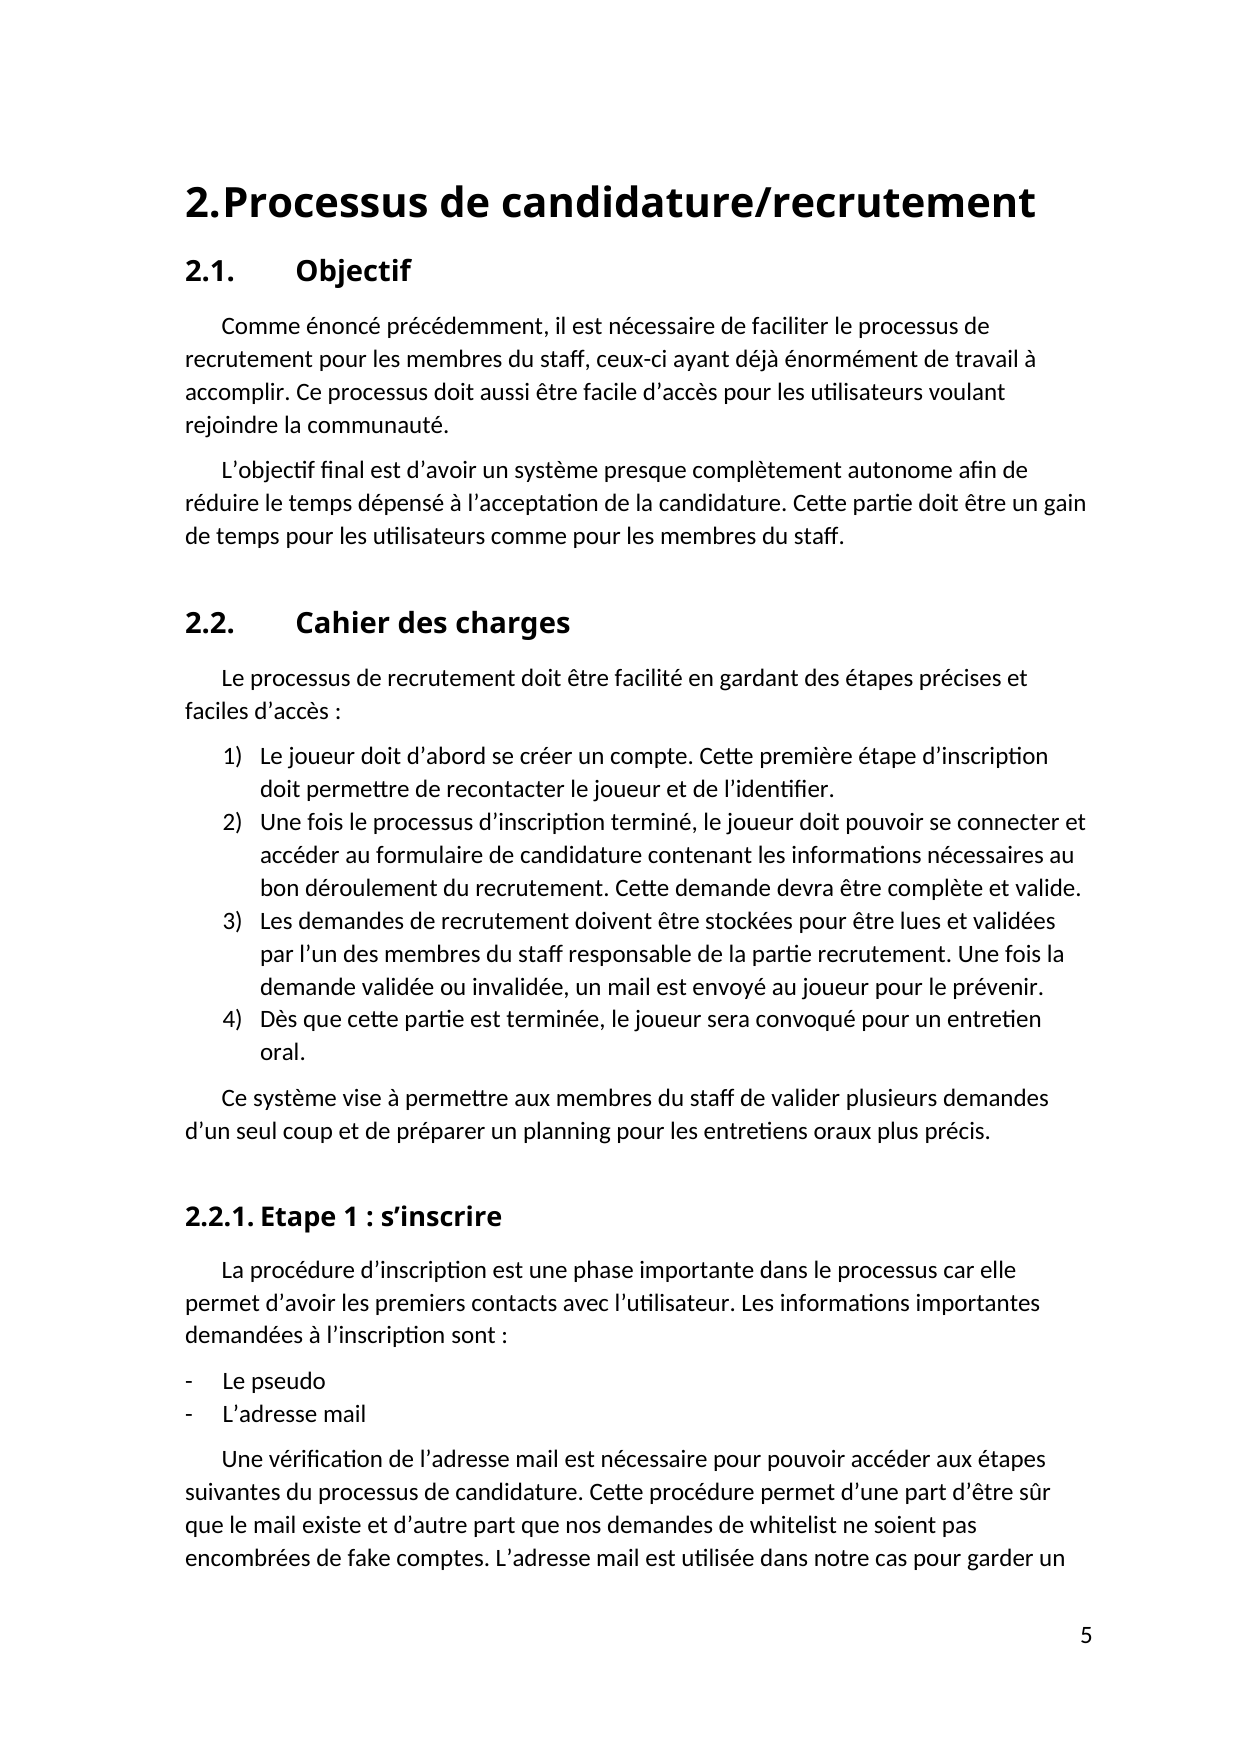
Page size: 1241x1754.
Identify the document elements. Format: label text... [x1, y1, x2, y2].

subtitle Etape 1 : s’inscrire [185, 1197, 1093, 1234]
list Le joueur doit d’abord se créer un compte. Cette première étape d’inscription doit permettre de recontacter le joueur et de l’identifier. [222, 740, 1093, 804]
text La procédure d’inscription est une phase importante dans le processus car elle permet d’avoir les premiers contacts avec l’utilisateur. Les informations importantes demandées à l’inscription sont : [185, 1254, 1093, 1350]
subtitle Cahier des charges [185, 602, 1093, 642]
subtitle Objectif [185, 251, 1093, 290]
subtitle Processus de candidature/recrutement [185, 173, 1093, 229]
text Le processus de recrutement doit être facilité en gardant des étapes précises et faciles d’accès : [185, 662, 1093, 725]
text Comme énoncé précédemment, il est nécessaire de faciliter le processus de recrutement pour les membres du staff, ceux-ci ayant déjà énormément de travail à accomplir. Ce processus doit aussi être facile d’accès pour les utilisateurs voulant rejoindre la communauté. [185, 310, 1093, 439]
list Dès que cette partie est terminée, le joueur sera convoqué pour un entretien oral. [222, 1004, 1093, 1067]
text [185, 1443, 1093, 1573]
list Une fois le processus d’inscription terminé, le joueur doit pouvoir se connecter et accéder au formulaire de candidature contenant les informations nécessaires au bon déroulement du recrutement. Cette demande devra être complète et valide. [222, 806, 1093, 902]
text Ce système vise à permettre aux membres du staff de valider plusieurs demandes d’un seul coup et de préparer un planning pour les entretiens oraux plus précis. [185, 1082, 1093, 1145]
list Les demandes de recrutement doivent être stockées pour être lues et validées par l’un des membres du staff responsable de la partie recrutement. Une fois la demande validée ou invalidée, un mail est envoyé au joueur pour le prévenir. [222, 905, 1093, 1001]
list L’adresse mail [185, 1398, 1093, 1428]
list Le pseudo [185, 1365, 1093, 1396]
text L’objectif final est d’avoir un système presque complètement autonome afin de réduire le temps dépensé à l’acceptation de la candidature. Cette partie doit être un gain de temps pour les utilisateurs comme pour les membres du staff. [185, 454, 1093, 551]
